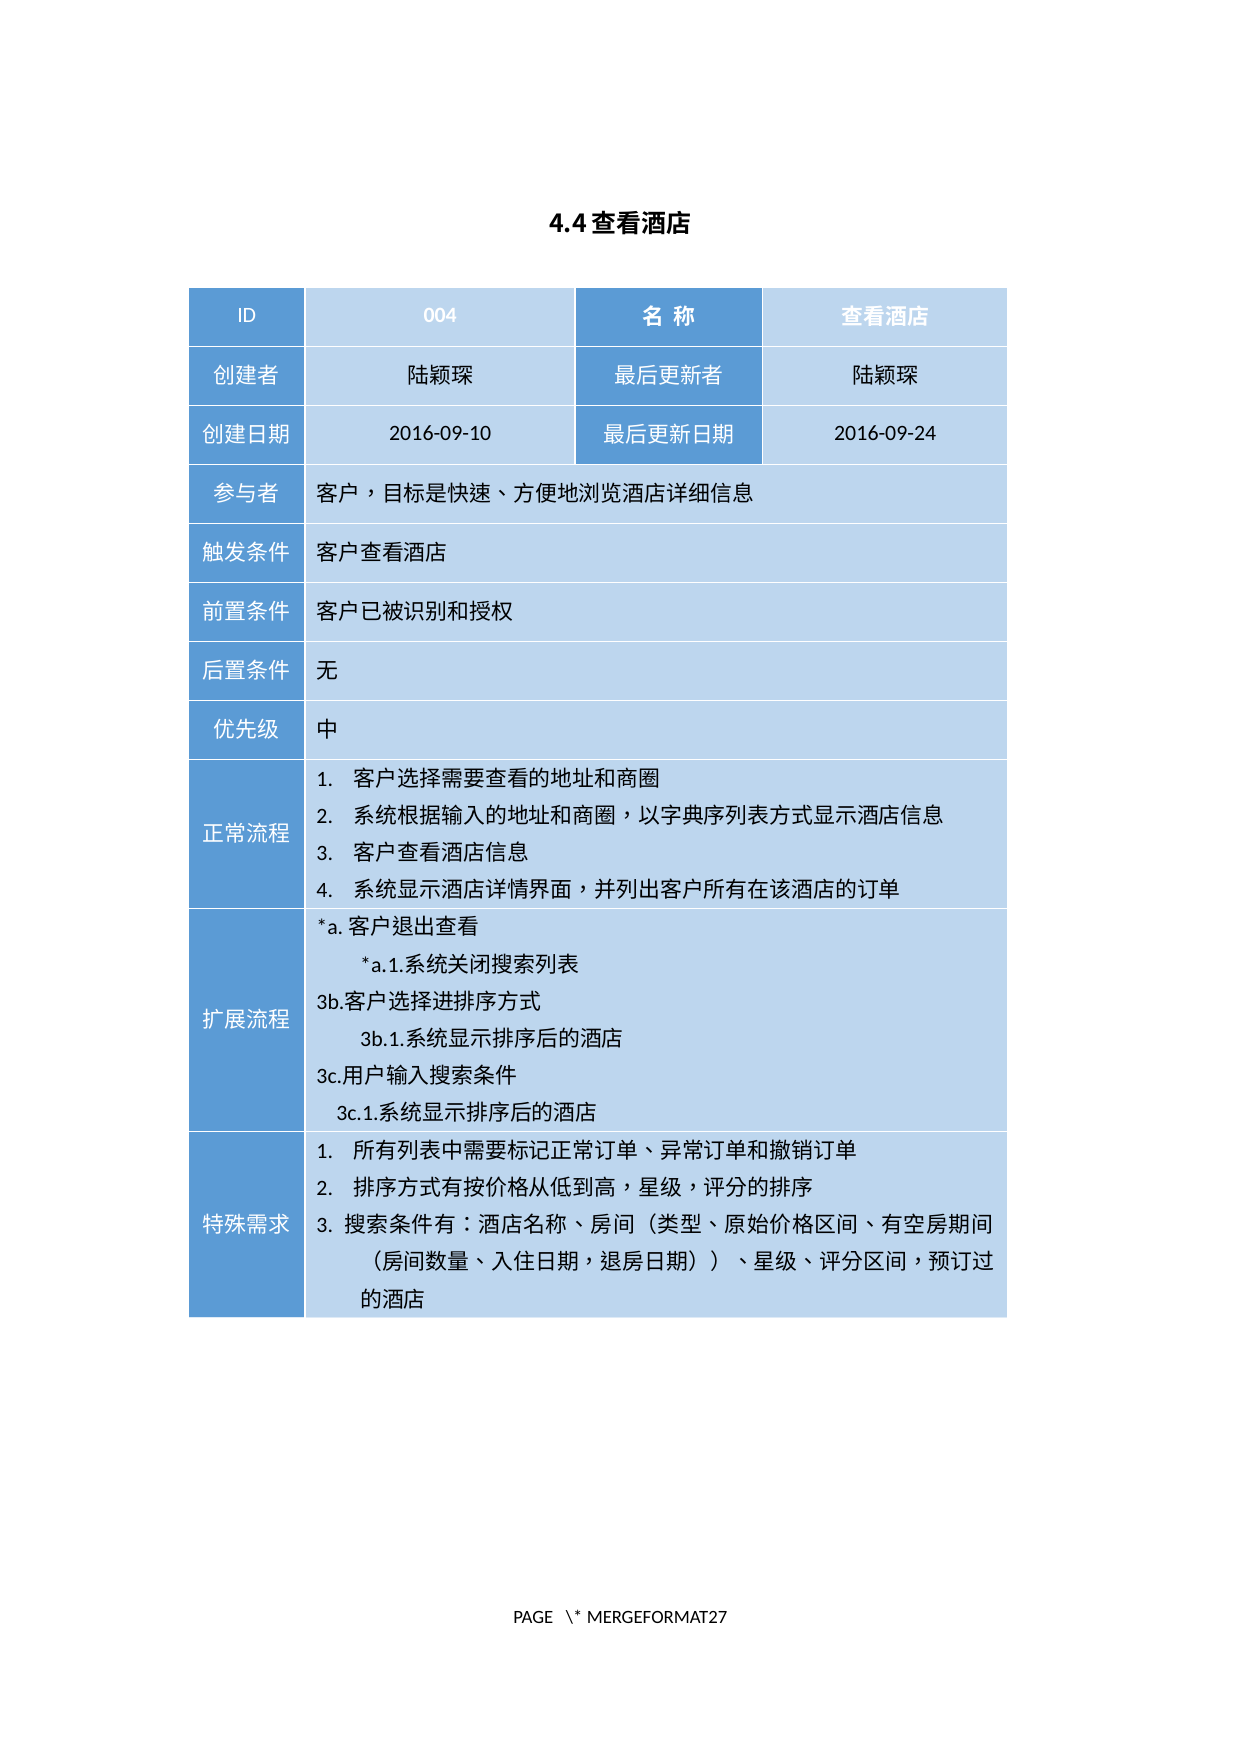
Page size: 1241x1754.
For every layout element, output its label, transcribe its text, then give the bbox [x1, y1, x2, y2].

table_cell 客户，目标是快速、方便地浏览酒店详细信息 [306, 465, 1007, 523]
table_header 名 称 [576, 288, 762, 346]
table_cell 陆颖琛 [763, 347, 1007, 405]
table_cell 前置条件 [189, 583, 304, 641]
table_cell 2016-09-24 [763, 406, 1007, 464]
table_cell 最后更新日期 [576, 406, 762, 464]
table_cell 参与者 [189, 465, 304, 523]
table_cell 优先级 [189, 701, 304, 759]
table_cell 客户查看酒店 [306, 524, 1007, 582]
table_cell 陆颖琛 [306, 347, 574, 405]
table_cell 特殊需求 [189, 1132, 304, 1317]
table_cell 创建者 [189, 347, 304, 405]
table_header 查看酒店 [763, 288, 1007, 346]
table_cell 所有列表中需要标记正常订单、异常订单和撤销订单 排序方式有按价格从低到高，星级，评分的排序 3. 搜索条件有：酒店名称、房间（类型、原始价格区间、有空房期间（房间数量、入住日期，退房日期））、星级、评分区间，预订过的酒店 [306, 1132, 1007, 1317]
table_cell 无 [306, 642, 1007, 700]
table_cell 客户已被识别和授权 [306, 583, 1007, 641]
table_cell 扩展流程 [189, 909, 304, 1131]
table_cell 触发条件 [189, 524, 304, 582]
table_header ID [189, 288, 304, 346]
table_cell *a. 客户退出查看 *a.1.系统关闭搜索列表 3b.客户选择进排序方式 3b.1.系统显示排序后的酒店 3c.用户输入搜索条件 3c.1.系统显示排序后的酒店 [306, 909, 1007, 1131]
table_cell 2016-09-10 [306, 406, 574, 464]
table_cell 客户选择需要查看的地址和商圈 系统根据输入的地址和商圈，以字典序列表方式显示酒店信息 客户查看酒店信息 系统显示酒店详情界面，并列出客户所有在该酒店的订单 [306, 760, 1007, 908]
subtitle 4.4查看酒店 [188, 189, 1053, 254]
table_header 004 [306, 288, 574, 346]
table_cell 正常流程 [189, 760, 304, 908]
table_cell 后置条件 [189, 642, 304, 700]
table_cell 最后更新者 [576, 347, 762, 405]
table_cell 创建日期 [189, 406, 304, 464]
table_cell 中 [306, 701, 1007, 759]
